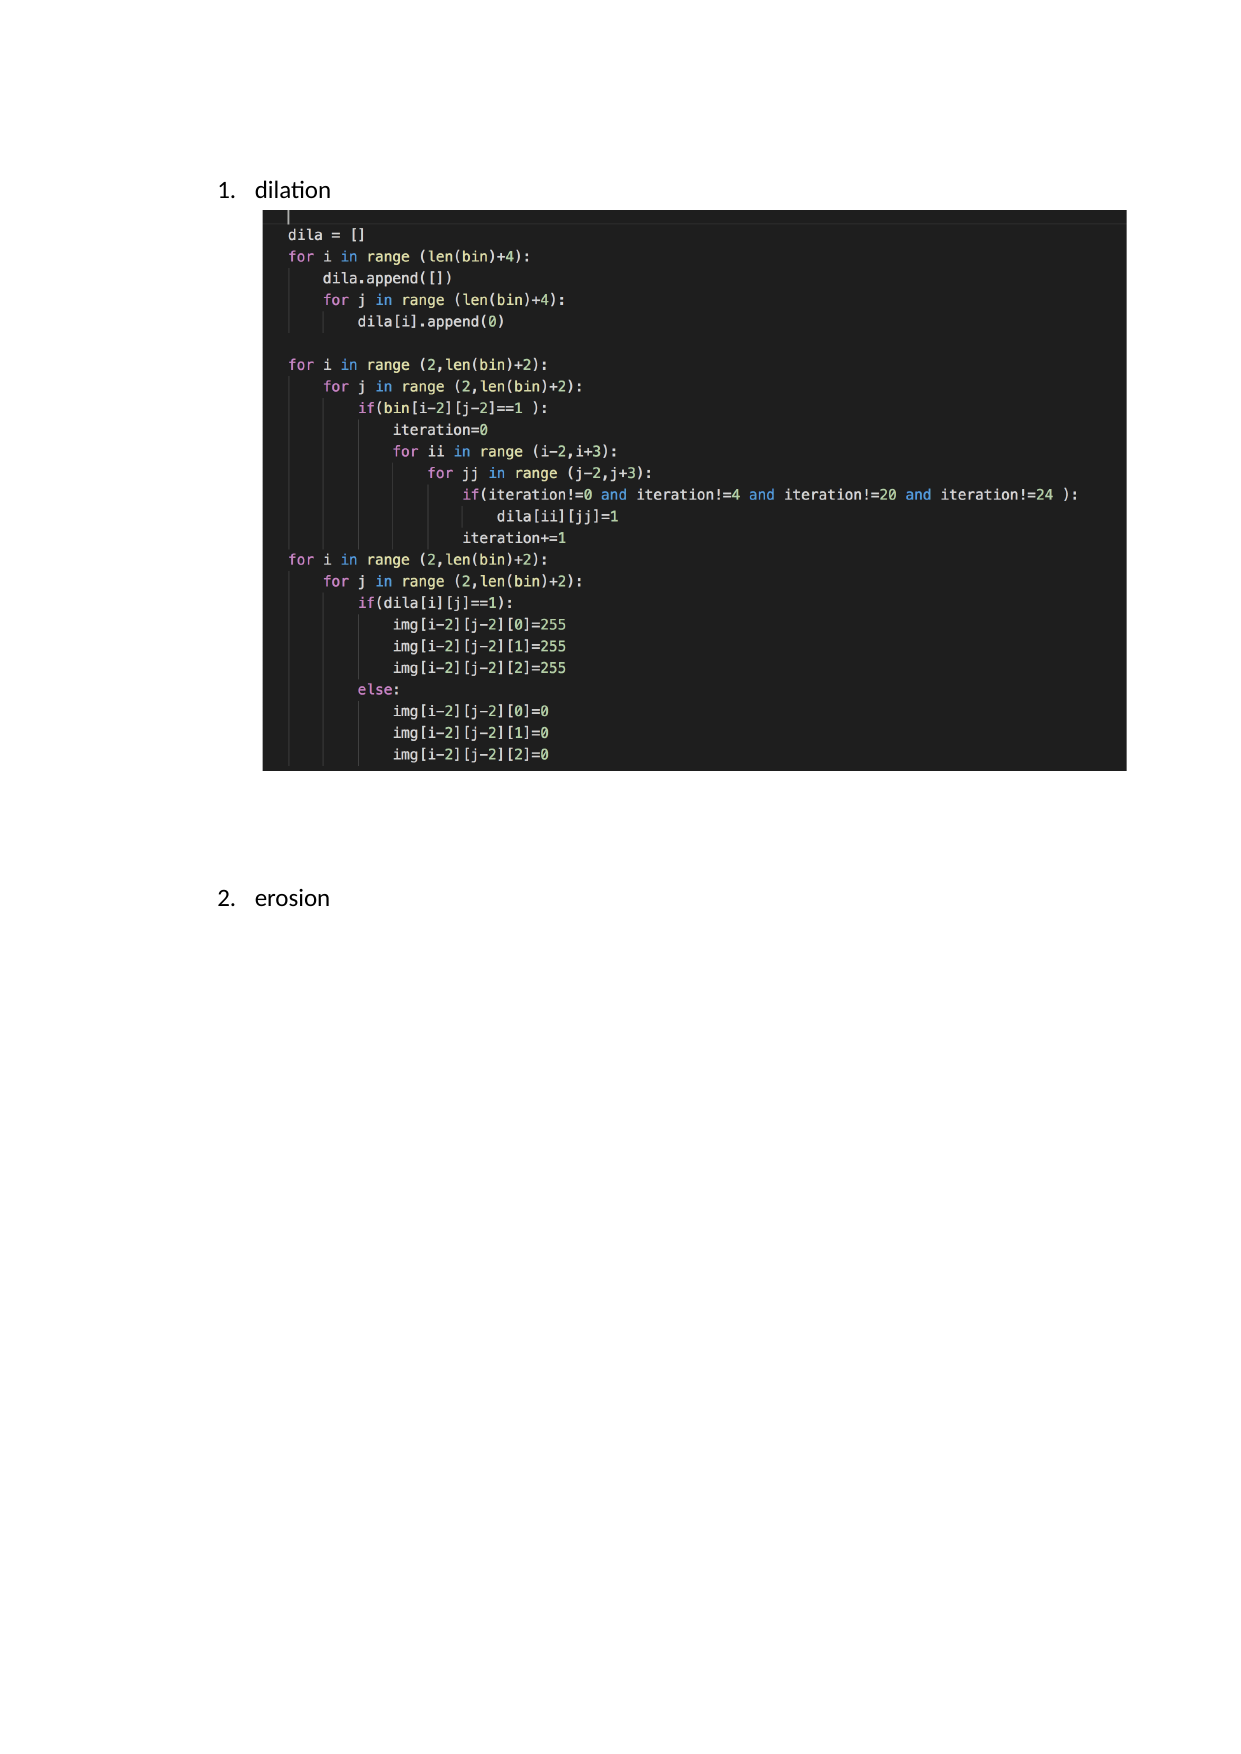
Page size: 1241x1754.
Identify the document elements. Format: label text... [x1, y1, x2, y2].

list dilation [217, 169, 1053, 210]
picture [262, 210, 1127, 771]
list erosion [217, 877, 1053, 919]
